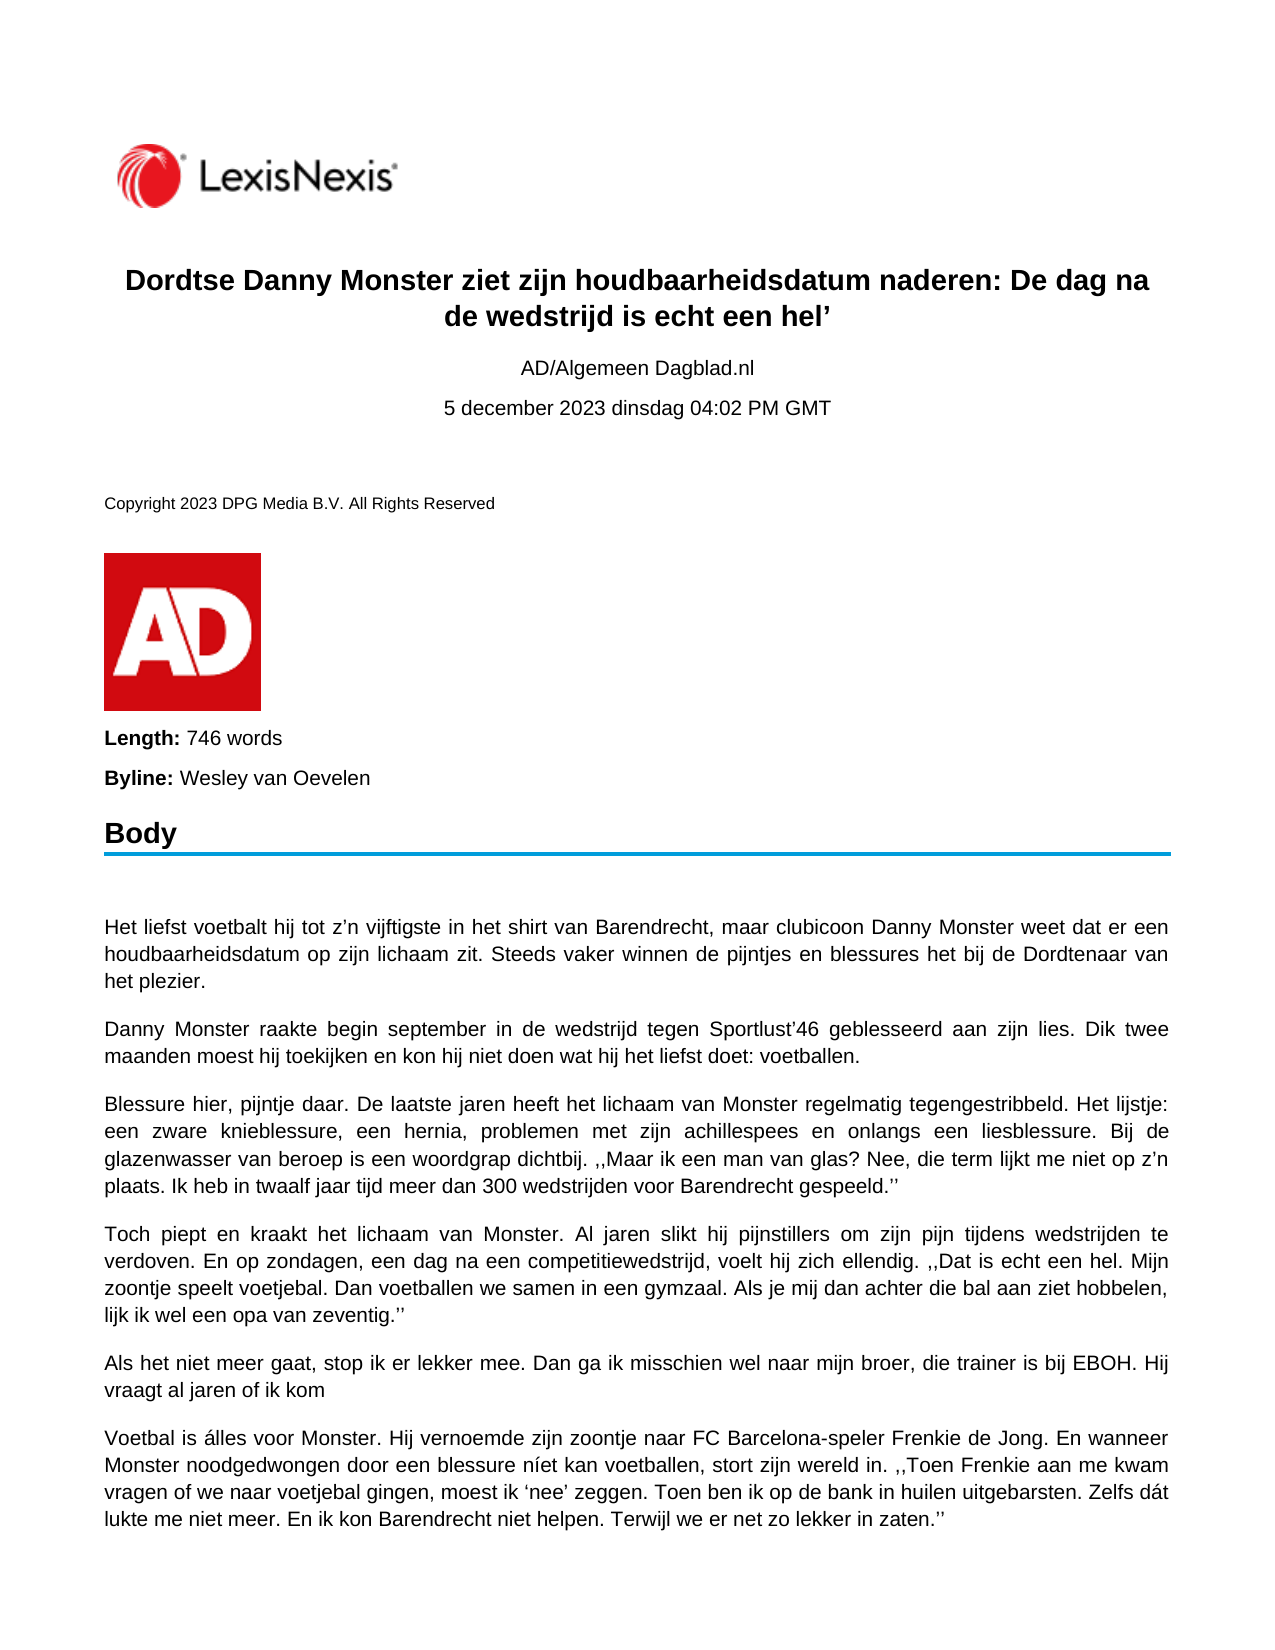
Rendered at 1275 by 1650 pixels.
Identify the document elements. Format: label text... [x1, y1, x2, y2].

picture [104, 144, 412, 208]
text Length: 746 words [104, 723, 1171, 750]
picture [104, 553, 261, 711]
text AD/Algemeen Dagblad.nl [104, 353, 1171, 380]
text Toch piept en kraakt het lichaam van Monster. Al jaren slikt hij pijnstillers om zijn pijn tijdens wedstrijden te verdoven. En op zondagen, een dag na een competitiewedstrijd, voelt hij zich ellendig. ,,Dat is echt een hel. Mijn zoontje speelt voetjebal. Dan voetballen we samen in een gymzaal. Als je mij dan achter die bal aan ziet hobbelen, lijk ik wel een opa van zeventig.’’ [104, 1218, 1171, 1327]
text Als het niet meer gaat, stop ik er lekker mee. Dan ga ik misschien wel naar mijn broer, die trainer is bij EBOH. Hij vraagt al jaren of ik kom [104, 1347, 1171, 1402]
text Voetbal is álles voor Monster. Hij vernoemde zijn zoontje naar FC Barcelona-speler Frenkie de Jong. En wanneer Monster noodgedwongen door een blessure níet kan voetballen, stort zijn wereld in. ,,Toen Frenkie aan me kwam vragen of we naar voetjebal gingen, moest ik ‘nee’ zeggen. Toen ben ik op de bank in huilen uitgebarsten. Zelfs dát lukte me niet meer. En ik kon Barendrecht niet helpen. Terwijl we er net zo lekker in zaten.’’ [104, 1422, 1171, 1531]
subtitle Dordtse Danny Monster ziet zijn houdbaarheidsdatum naderen: De dag na de wedstrijd is echt een hel’ [104, 261, 1171, 332]
text 5 december 2023 dinsdag 04:02 PM GMT [104, 393, 1171, 420]
text Blessure hier, pijntje daar. De laatste jaren heeft het lichaam van Monster regelmatig tegengestribbeld. Het lijstje: een zware knieblessure, een hernia, problemen met zijn achillespees en onlangs een liesblessure. Bij de glazenwasser van beroep is een woordgrap dichtbij. ,,Maar ik een man van glas? Nee, die term lijkt me niet op z’n plaats. Ik heb in twaalf jaar tijd meer dan 300 wedstrijden voor Barendrecht gespeeld.’’ [104, 1089, 1171, 1197]
text Het liefst voetbalt hij tot z’n vijftigste in het shirt van Barendrecht, maar clubicoon Danny Monster weet dat er een houdbaarheidsdatum op zijn lichaam zit. Steeds vaker winnen de pijntjes en blessures het bij de Dordtenaar van het plezier. [104, 912, 1171, 993]
text Byline: Wesley van Oevelen [104, 762, 1171, 789]
text Danny Monster raakte begin september in de wedstrijd tegen Sportlust’46 geblesseerd aan zijn lies. Dik twee maanden moest hij toekijken en kon hij niet doen wat hij het liefst doet: voetballen. [104, 1014, 1171, 1068]
text Copyright 2023 DPG Media B.V. All Rights Reserved [104, 461, 1171, 513]
text Body [104, 814, 1171, 850]
